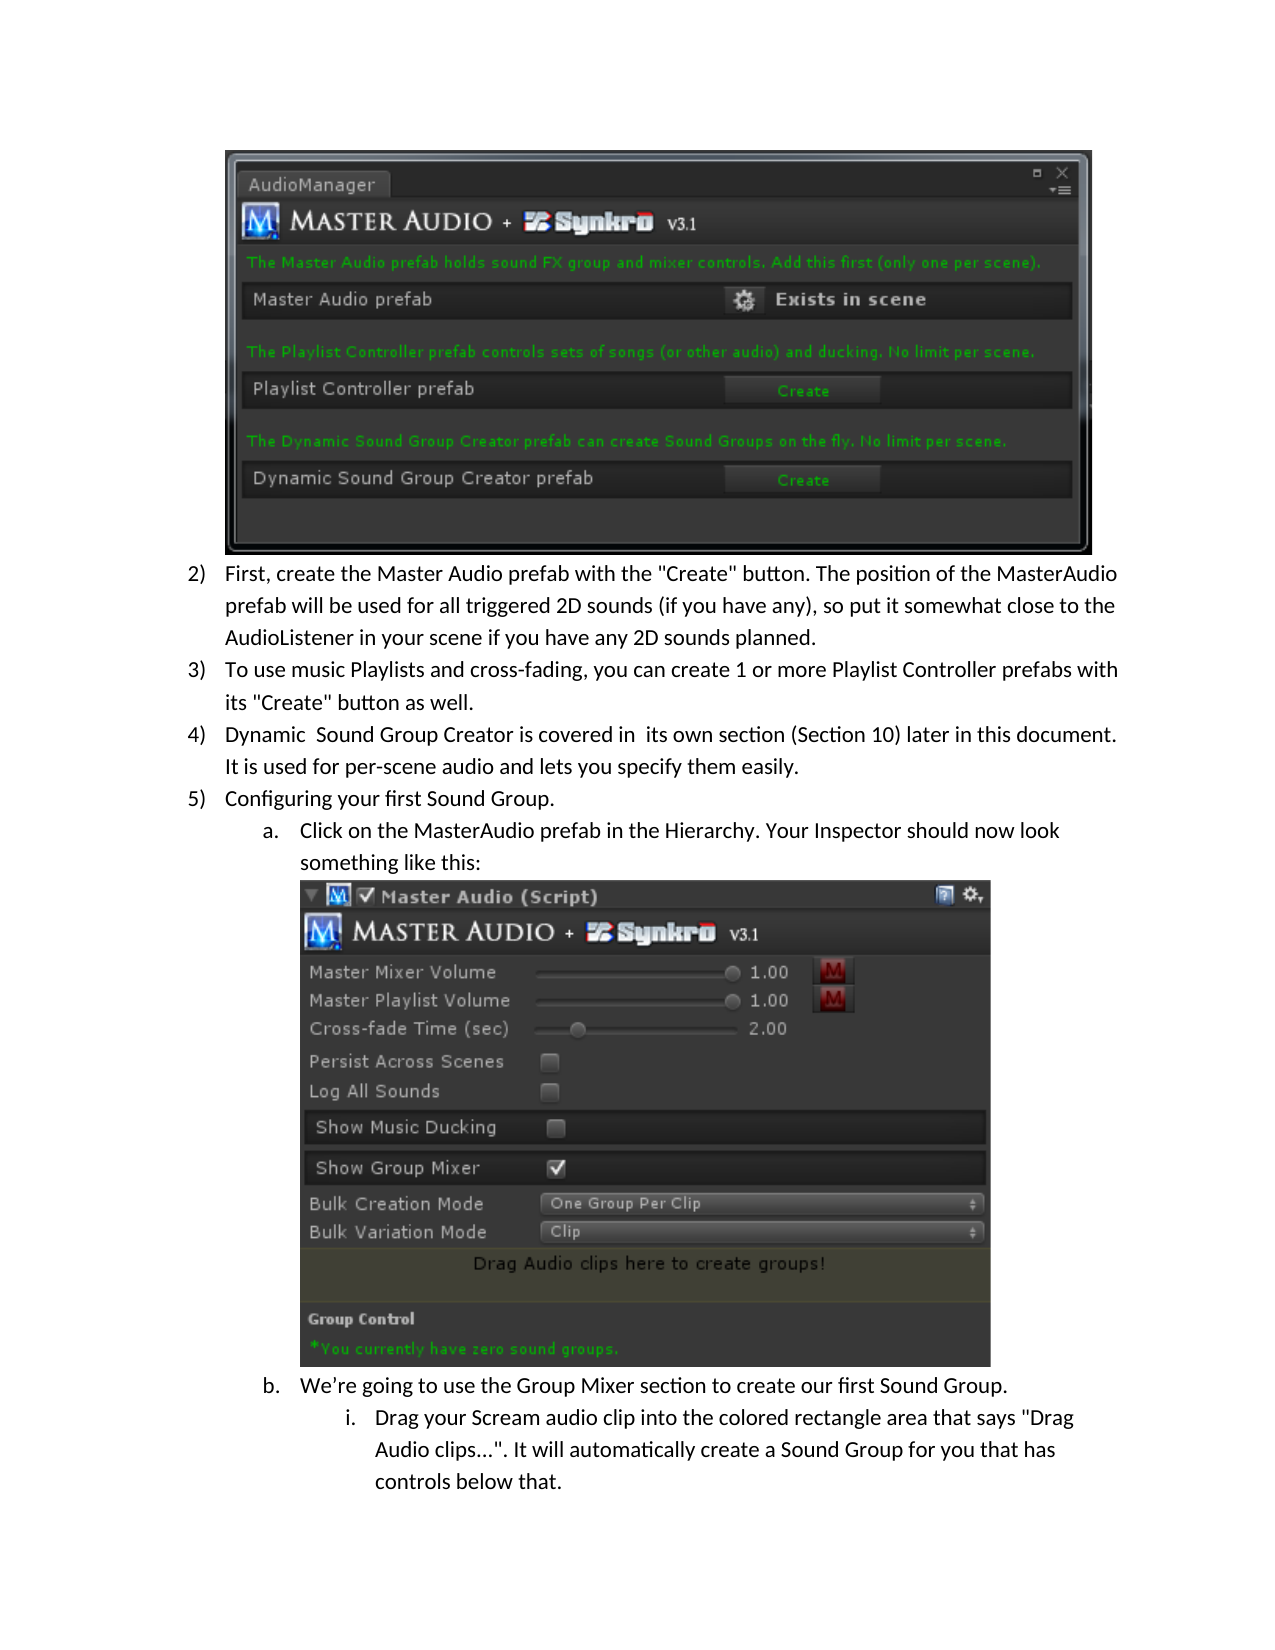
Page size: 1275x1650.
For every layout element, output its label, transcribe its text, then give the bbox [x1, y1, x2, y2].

picture [300, 880, 991, 1367]
list Configuring your first Sound Group. [187, 784, 1125, 812]
list Drag your Scream audio clip into the colored rectangle area that says "Drag Audio clips...". It will automatically create a Sound Group for you that has controls below that. [356, 1403, 1125, 1495]
list First, create the Master Audio prefab with the "Create" button. The position of the MasterAudio prefab will be used for all triggered 2D sounds (if you have any), so put it somewhat close to the AudioListener in your scene if you have any 2D sounds planned. [187, 559, 1125, 651]
list To use music Playlists and cross-fading, you can create 1 or more Playlist Controller prefabs with its "Create" button as well. [187, 655, 1125, 716]
list Click on the MasterAudio prefab in the Hierarchy. Your Inspector should now look something like this: [262, 816, 1125, 877]
list Dynamic Sound Group Creator is covered in its own section (Section 10) later in this document. It is used for per-scene audio and lets you specify them easily. [187, 720, 1125, 780]
list We’re going to use the Group Mixer section to create our first Sound Group. [262, 1371, 1125, 1399]
picture [225, 150, 1093, 555]
